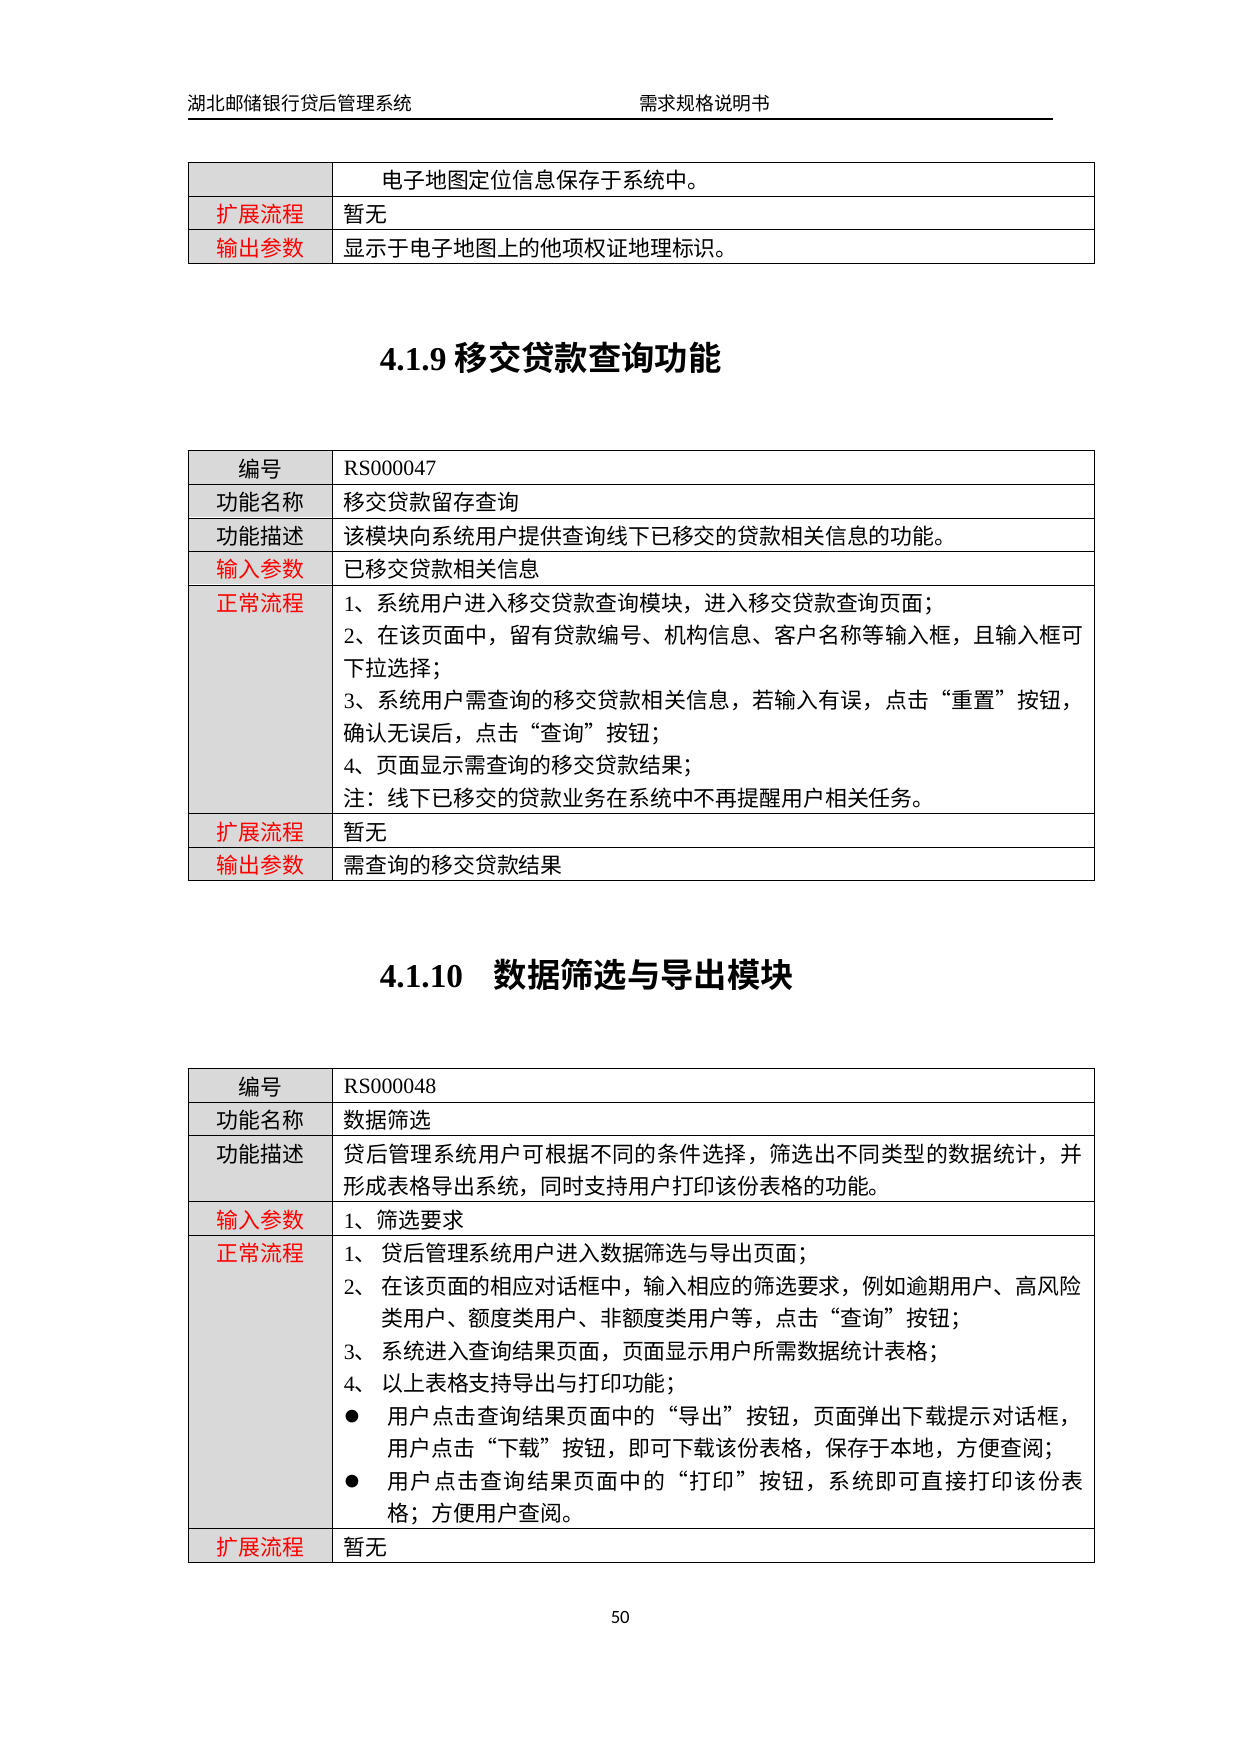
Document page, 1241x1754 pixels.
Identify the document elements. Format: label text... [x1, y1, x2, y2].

table_cell 功能名称 [189, 1103, 332, 1135]
table_cell 扩展流程 [189, 814, 332, 847]
table_cell 输出参数 [189, 230, 332, 263]
table_cell 需查询的移交贷款结果 [333, 848, 1094, 880]
table_cell 扩展流程 [189, 1529, 332, 1562]
table_cell 该模块向系统用户提供查询线下已移交的贷款相关信息的功能。 [333, 519, 1094, 551]
table_cell 数据筛选 [333, 1103, 1094, 1135]
table_cell 贷后管理系统用户可根据不同的条件选择，筛选出不同类型的数据统计，并形成表格导出系统，同时支持用户打印该份表格的功能。 [333, 1136, 1094, 1201]
table_cell 1、筛选要求 [333, 1202, 1094, 1235]
table_header 编号 [189, 451, 332, 484]
subtitle 移交贷款查询功能 [379, 323, 1053, 388]
table_cell 功能描述 [189, 519, 332, 551]
table_header RS000047 [333, 451, 1094, 484]
table_header 编号 [189, 1069, 332, 1102]
table_cell 功能名称 [189, 485, 332, 517]
subtitle 数据筛选与导出模块 [379, 941, 1053, 1006]
table_cell 暂无 [333, 197, 1094, 229]
table_cell 已移交贷款相关信息 [333, 552, 1094, 584]
table_cell 正常流程 [189, 1236, 332, 1528]
table_cell 移交贷款留存查询 [333, 485, 1094, 517]
table_cell 输入参数 [189, 1202, 332, 1235]
table_cell 扩展流程 [189, 197, 332, 229]
table_cell 显示于电子地图上的他项权证地理标识。 [333, 230, 1094, 263]
table_cell 输入参数 [189, 552, 332, 584]
table_cell 暂无 [333, 814, 1094, 847]
table_cell 输出参数 [189, 848, 332, 880]
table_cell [333, 163, 1094, 196]
table_cell 功能描述 [189, 1136, 332, 1201]
table_cell 1、系统用户进入移交贷款查询模块，进入移交贷款查询页面； 2、在该页面中，留有贷款编号、机构信息、客户名称等输入框，且输入框可下拉选择； 3、系统用户需查询的移交贷款相关信息，若输入有误，点击“重置”按钮，确认无误后，点击“查询”按钮； 4、页面显示需查询的移交贷款结果； 注：线下已移交的贷款业务在系统中不再提醒用户相关任务。 [333, 586, 1094, 813]
table_cell 贷后管理系统用户进入数据筛选与导出页面； 在该页面的相应对话框中，输入相应的筛选要求，例如逾期用户、高风险类用户、额度类用户、非额度类用户等，点击“查询”按钮； 系统进入查询结果页面，页面显示用户所需数据统计表格； 以上表格支持导出与打印功能； 用户点击查询结果页面中的“导出”按钮，页面弹出下载提示对话框，用户点击“下载”按钮，即可下载该份表格，保存于本地，方便查阅； 用户点击查询结果页面中的“打印”按钮，系统即可直接打印该份表格；方便用户查阅。 [333, 1236, 1094, 1528]
table_cell 正常流程 [189, 586, 332, 813]
table_header RS000048 [333, 1069, 1094, 1102]
table_cell 暂无 [333, 1529, 1094, 1562]
table_cell 正常流程 [189, 163, 332, 196]
